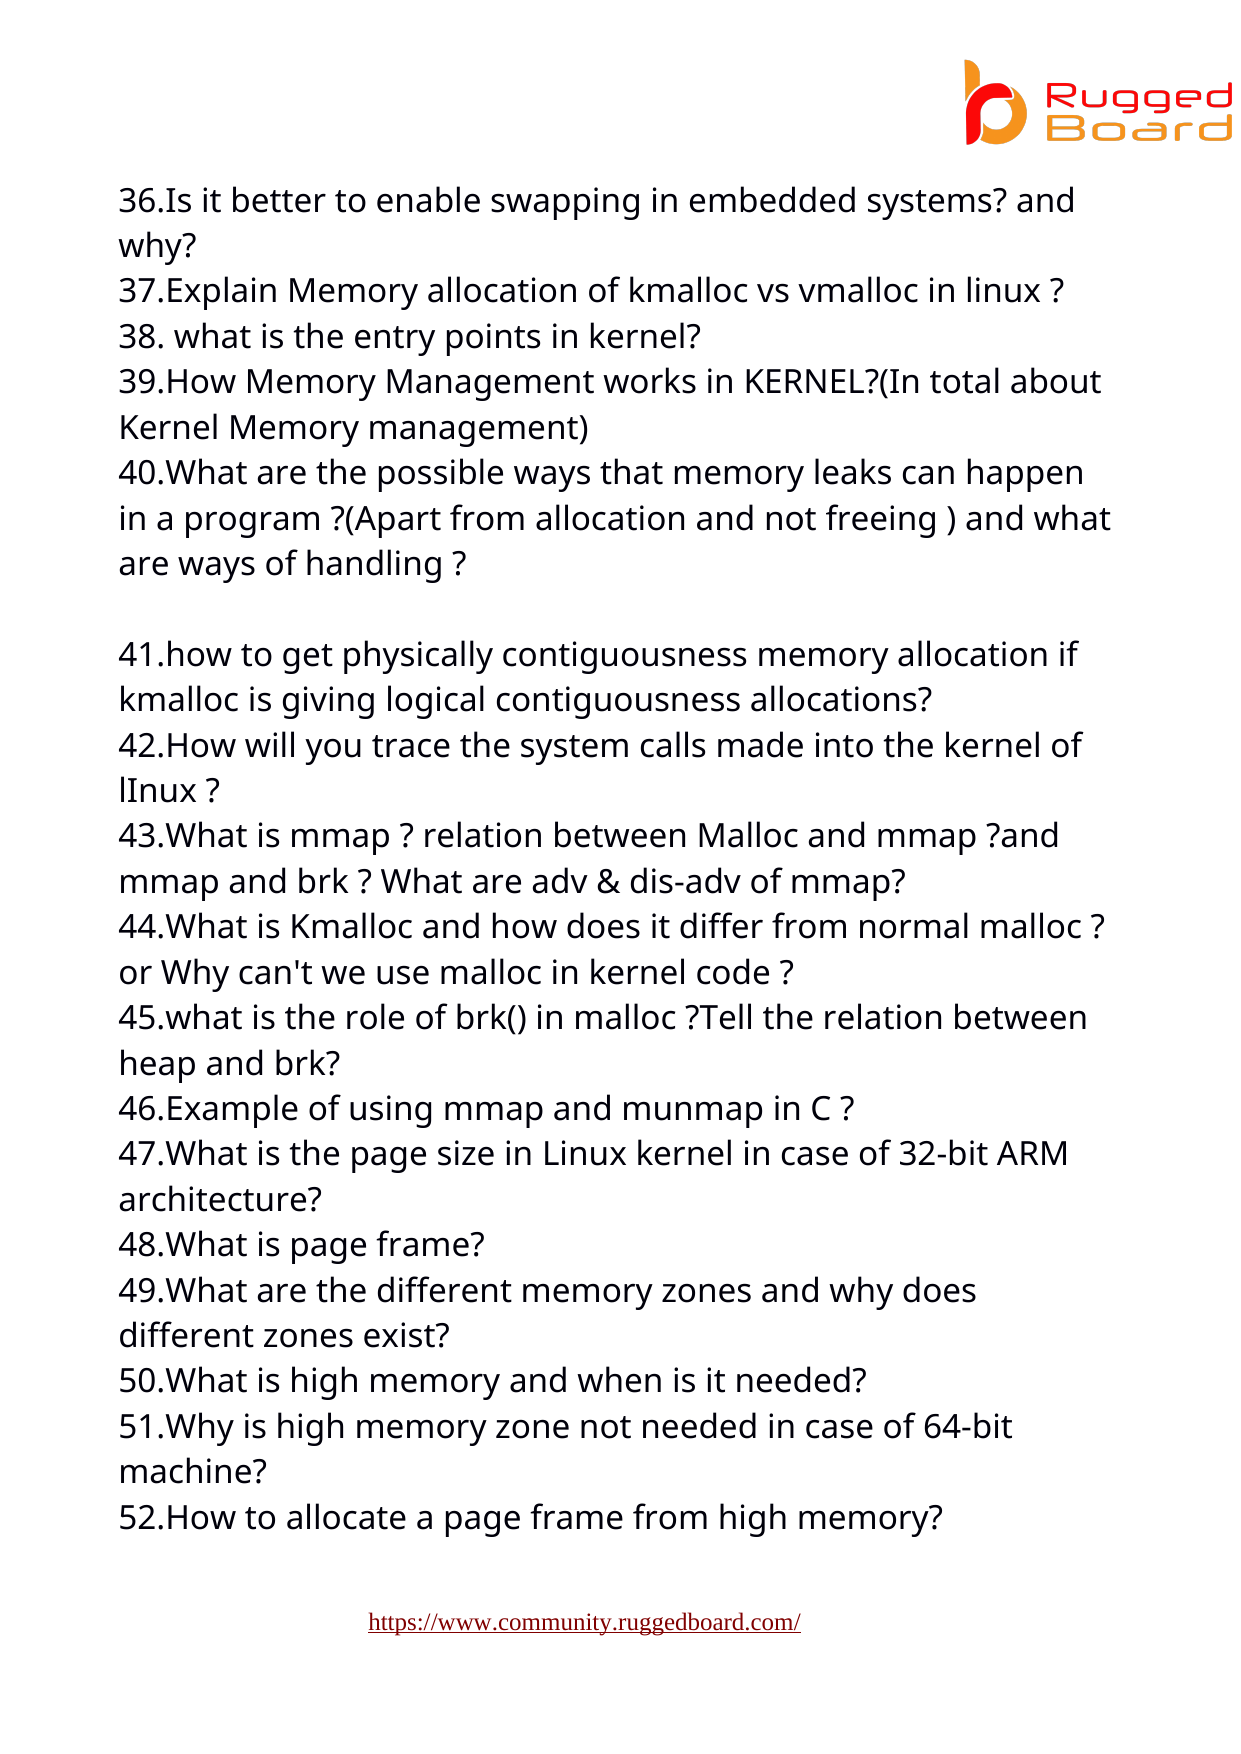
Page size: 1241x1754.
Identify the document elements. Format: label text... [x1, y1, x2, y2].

text 36.Is it better to enable swapping in embedded systems? and why? [118, 176, 1122, 267]
text 50.What is high memory and when is it needed? [118, 1357, 1122, 1403]
text 39.How Memory Management works in KERNEL?(In total about Kernel Memory management) [118, 358, 1122, 449]
text 40.What are the possible ways that memory leaks can happen in a program ?(Apart from allocation and not freeing ) and what are ways of handling ? [118, 449, 1122, 585]
text 48.What is page frame? [118, 1221, 1122, 1266]
text 49.What are the different memory zones and why does different zones exist? [118, 1266, 1122, 1357]
text 46.Example of using mmap and munmap in C ? [118, 1085, 1122, 1130]
text 44.What is Kmalloc and how does it differ from normal malloc ? or Why can't we use malloc in kernel code ? [118, 903, 1122, 994]
text 52.How to allocate a page frame from high memory? [118, 1493, 1122, 1539]
text 42.How will you trace the system calls made into the kernel of lInux ? [118, 721, 1122, 812]
text 43.What is mmap ? relation between Malloc and mmap ?and mmap and brk ? What are adv & dis-adv of mmap? [118, 812, 1122, 903]
text 41.how to get physically contiguousness memory allocation if kmalloc is giving logical contiguousness allocations? [118, 631, 1122, 721]
picture [958, 58, 1240, 160]
text 38. what is the entry points in kernel? [118, 313, 1122, 358]
text 37.Explain Memory allocation of kmalloc vs vmalloc in linux ? [118, 267, 1122, 313]
text 45.what is the role of brk() in malloc ?Tell the relation between heap and brk? [118, 994, 1122, 1085]
text 47.What is the page size in Linux kernel in case of 32-bit ARM architecture? [118, 1130, 1122, 1221]
text 51.Why is high memory zone not needed in case of 64-bit machine? [118, 1403, 1122, 1493]
